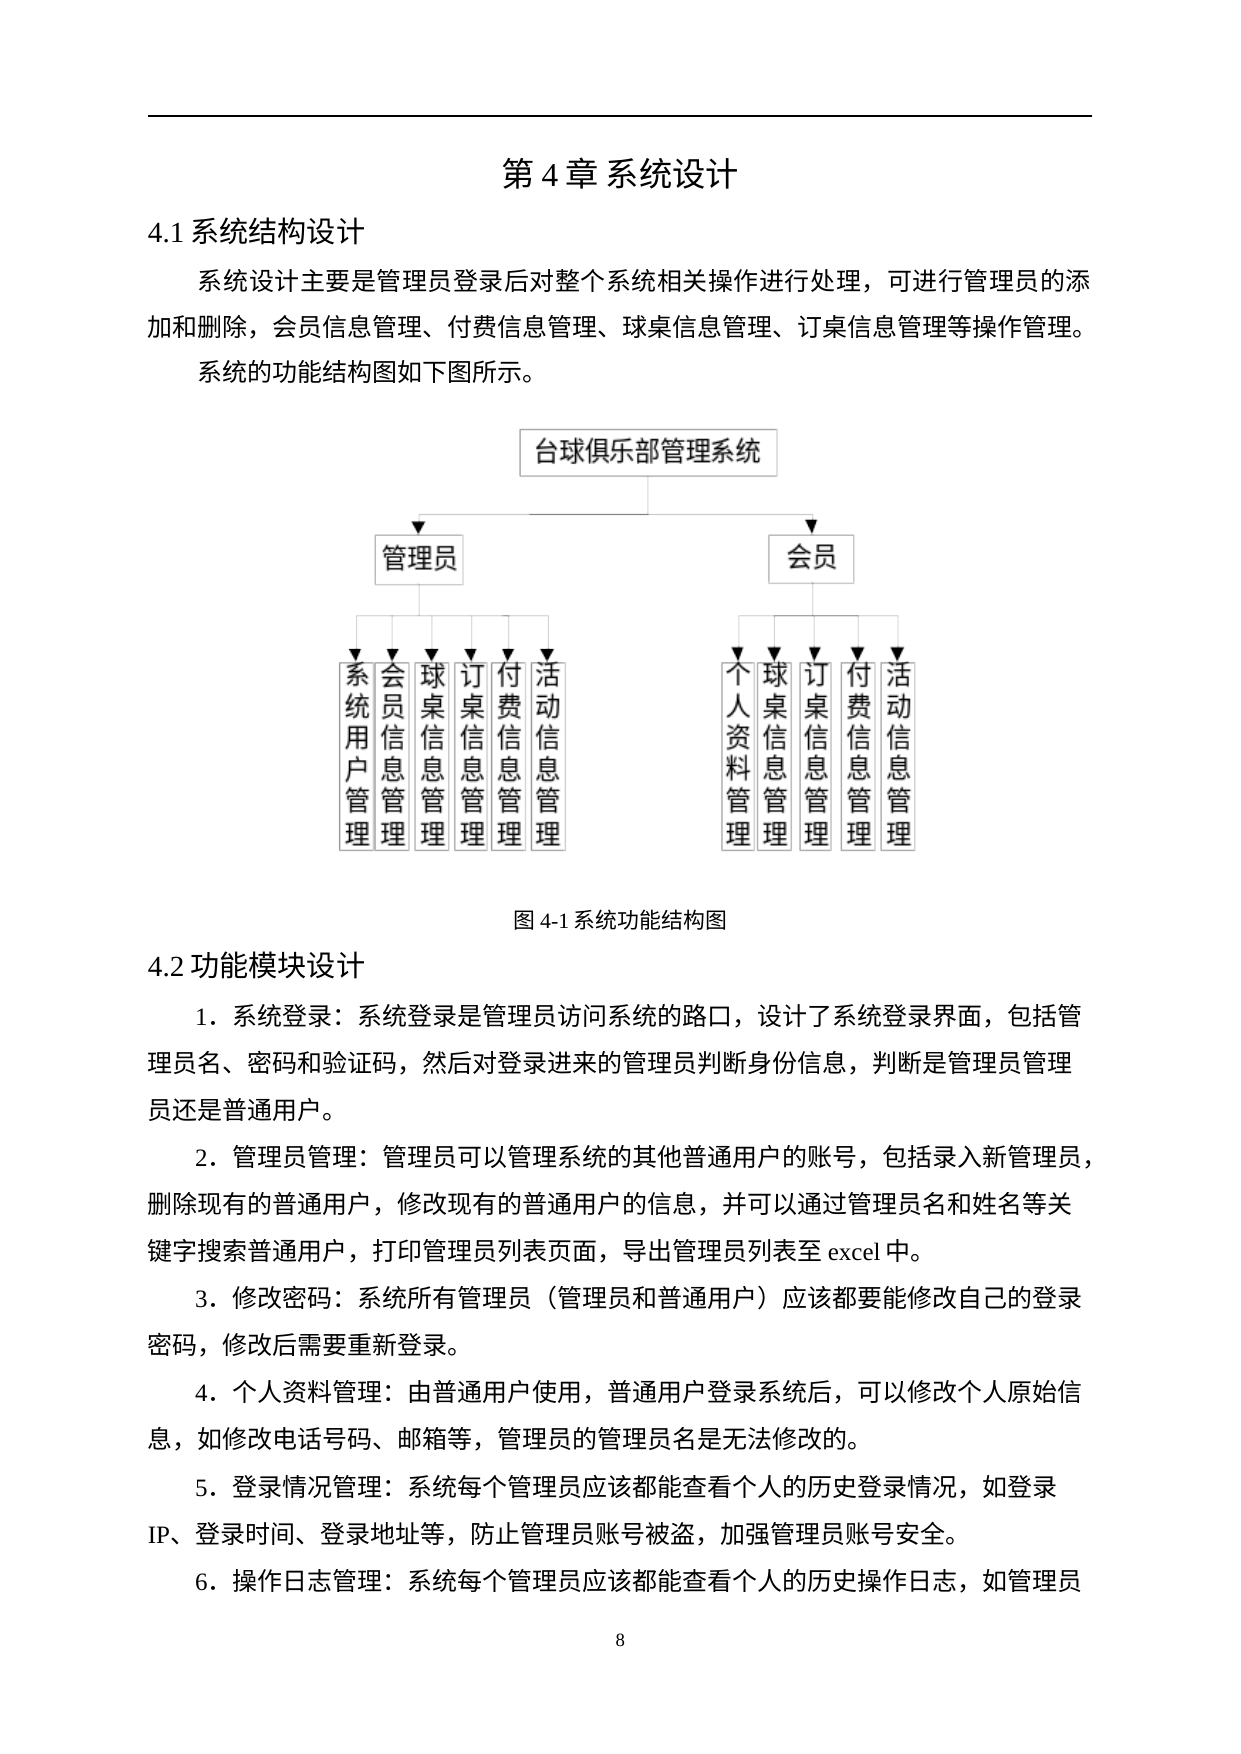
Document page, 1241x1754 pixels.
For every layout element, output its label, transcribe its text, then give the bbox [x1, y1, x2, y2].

list 修改密码：系统所有管理员（管理员和普通用户）应该都要能修改自己的登录密码，修改后需要重新登录。 [148, 1279, 1092, 1362]
text 系统的功能结构图如下图所示。 [148, 353, 1092, 389]
subtitle 第4章 系统设计 [148, 148, 1092, 196]
list 管理员管理：管理员可以管理系统的其他普通用户的账号，包括录入新管理员，删除现有的普通用户，修改现有的普通用户的信息，并可以通过管理员名和姓名等关键字搜索普通用户，打印管理员列表页面，导出管理员列表至excel中。 [148, 1137, 1092, 1268]
text 图4-1系统功能结构图 [148, 903, 1092, 935]
text 系统设计主要是管理员登录后对整个系统相关操作进行处理，可进行管理员的添加和删除，会员信息管理、付费信息管理、球桌信息管理、订桌信息管理等操作管理。 [148, 262, 1092, 343]
subtitle 4.1系统结构设计 [148, 208, 1092, 251]
list 个人资料管理：由普通用户使用，普通用户登录系统后，可以修改个人原始信息，如修改电话号码、邮箱等，管理员的管理员名是无法修改的。 [148, 1373, 1092, 1456]
list 登录情况管理：系统每个管理员应该都能查看个人的历史登录情况，如登录IP、登录时间、登录地址等，防止管理员账号被盗，加强管理员账号安全。 [148, 1467, 1092, 1550]
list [148, 1561, 1092, 1597]
list 系统登录：系统登录是管理员访问系统的路口，设计了系统登录界面，包括管理员名、密码和验证码，然后对登录进来的管理员判断身份信息，判断是管理员管理员还是普通用户。 [148, 996, 1092, 1127]
subtitle 4.2功能模块设计 [148, 943, 1092, 985]
